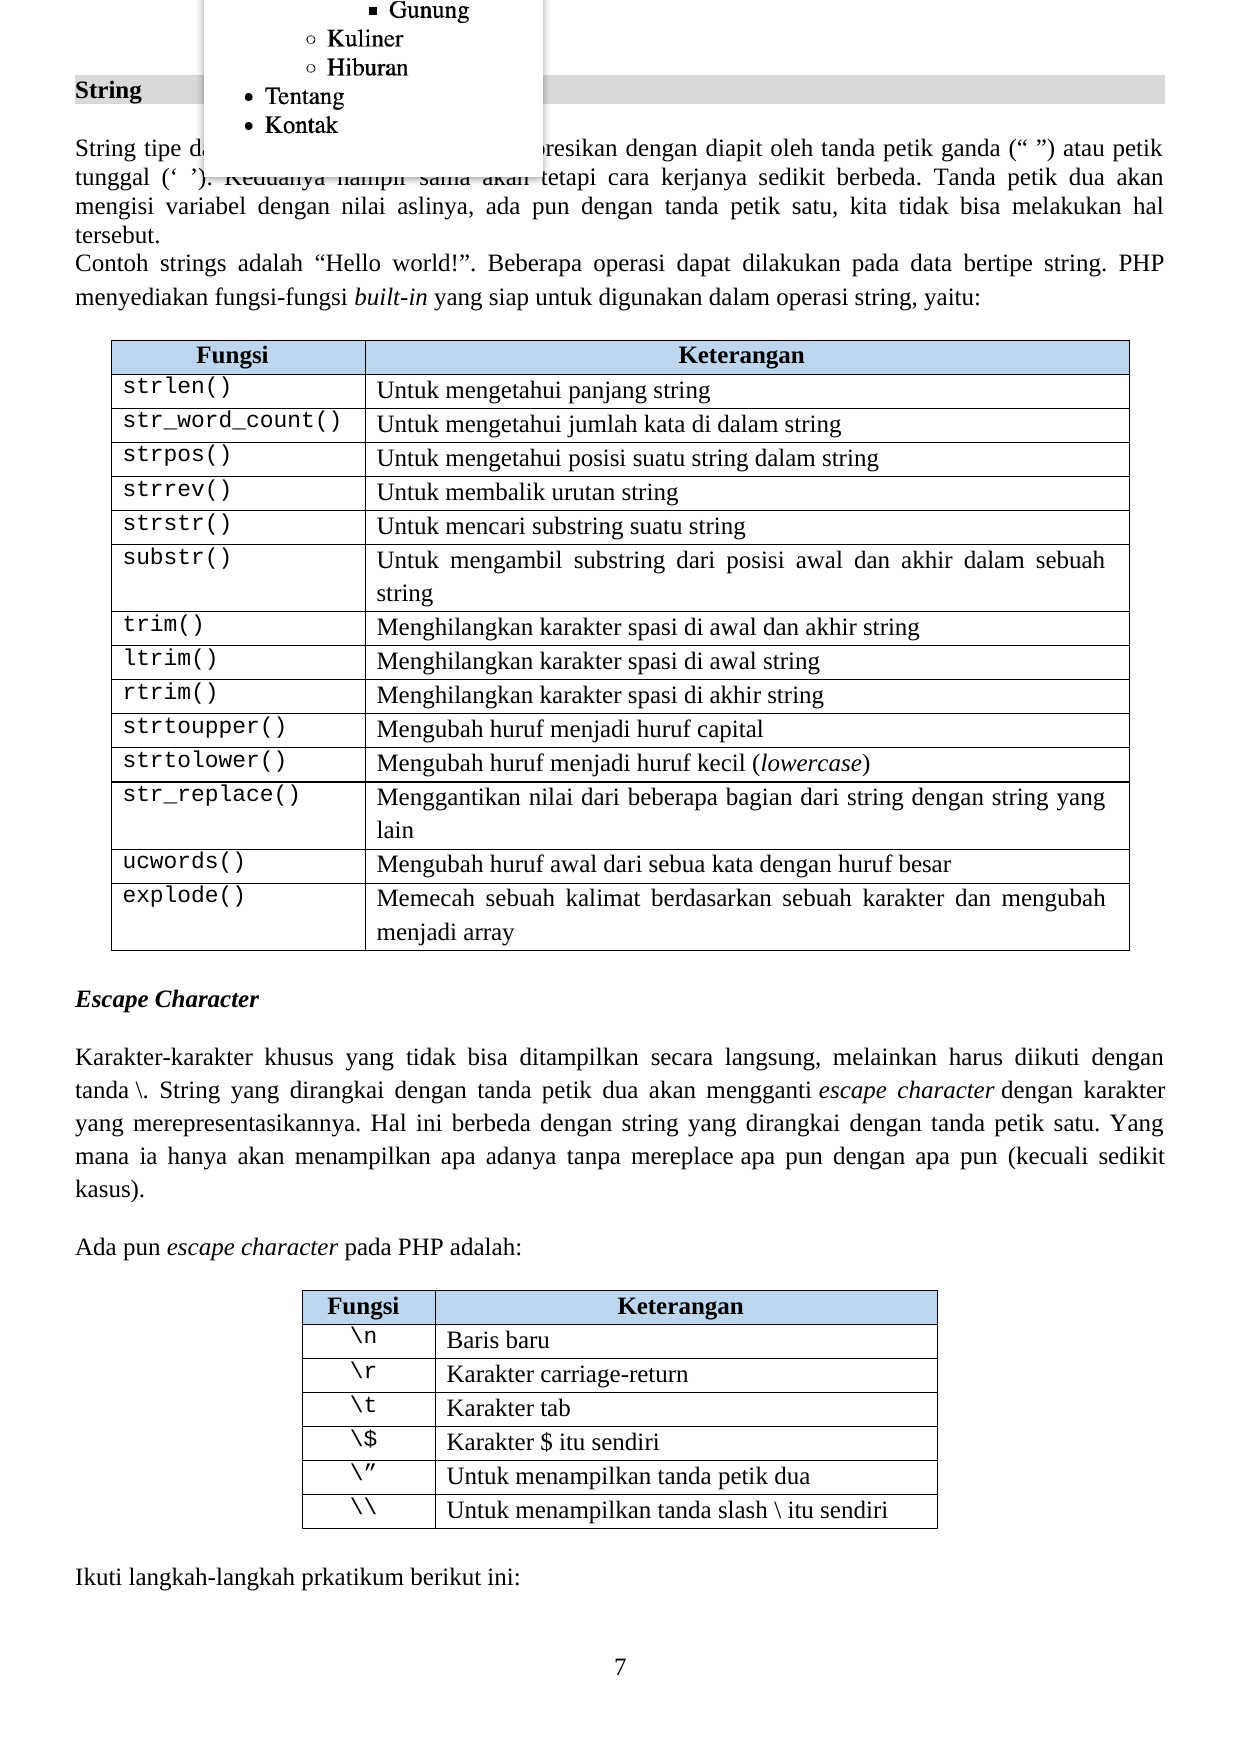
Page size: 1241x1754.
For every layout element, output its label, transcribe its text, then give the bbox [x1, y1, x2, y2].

table_cell substr() [112, 545, 365, 611]
table_cell Karakter carriage-return [436, 1359, 937, 1392]
table_header Keterangan [436, 1291, 937, 1324]
text Karakter-karakter khusus yang tidak bisa ditampilkan secara langsung, melainkan harus diikuti dengan tanda \. String yang dirangkai dengan tanda petik dua akan mengganti escape character dengan karakter yang merepresentasikannya. Hal ini berbeda dengan string yang dirangkai dengan tanda petik satu. Yang mana ia hanya akan menampilkan apa adanya tanpa mereplace apa pun dengan apa pun (kecuali sedikit kasus). [75, 1042, 1165, 1202]
text Contoh strings adalah “Hello world!”. Beberapa operasi dapat dilakukan pada data bertipe string. PHP menyediakan fungsi-fungsi built-in yang siap untuk digunakan dalam operasi string, yaitu: [75, 248, 1165, 310]
table_cell Baris baru [436, 1325, 937, 1358]
text String tipe data karakter yang biasanya diekspresikan dengan diapit oleh tanda petik ganda (“ ”) atau petik tunggal (‘ ’). Keduanya hampir sama akan tetapi cara kerjanya sedikit berbeda. Tanda petik dua akan mengisi variabel dengan nilai aslinya, ada pun dengan tanda petik satu, kita tidak bisa melakukan hal tersebut. [75, 133, 1165, 248]
table_cell strstr() [112, 511, 365, 544]
table_cell Untuk membalik urutan string [366, 477, 1129, 510]
table_cell Mengubah huruf menjadi huruf kecil (lowercase) [366, 748, 1129, 781]
table_cell \n [303, 1325, 435, 1358]
table_cell strtoupper() [112, 714, 365, 747]
table_cell Untuk menampilkan tanda petik dua [436, 1461, 937, 1494]
table_cell explode() [112, 884, 365, 949]
text String [549, 75, 1165, 104]
text Ada pun escape character pada PHP adalah: [75, 1232, 1165, 1261]
table_cell Karakter tab [436, 1393, 937, 1426]
table_cell Menghilangkan karakter spasi di awal dan akhir string [366, 612, 1129, 645]
table_cell ltrim() [112, 646, 365, 679]
table_cell Karakter $ itu sendiri [436, 1427, 937, 1460]
table_cell Mengubah huruf menjadi huruf capital [366, 714, 1129, 747]
table_cell trim() [112, 612, 365, 645]
text String [75, 75, 198, 104]
table_cell strlen() [112, 375, 365, 408]
text Ikuti langkah-langkah prkatikum berikut ini: [75, 1562, 1165, 1591]
table_cell Untuk mengambil substring dari posisi awal dan akhir dalam sebuah string [366, 545, 1129, 611]
text Escape Character [75, 984, 1165, 1012]
table_cell Untuk mengetahui posisi suatu string dalam string [366, 443, 1129, 476]
picture [218, 0, 529, 162]
table_cell Untuk menampilkan tanda slash \ itu sendiri [436, 1495, 937, 1528]
table_cell Untuk mengetahui jumlah kata di dalam string [366, 409, 1129, 442]
table_cell Memecah sebuah kalimat berdasarkan sebuah karakter dan mengubah menjadi array [366, 884, 1129, 949]
table_cell str_word_count() [112, 409, 365, 442]
table_cell Untuk mengetahui panjang string [366, 375, 1129, 408]
table_cell \\ [303, 1495, 435, 1528]
table_header Keterangan [366, 341, 1129, 374]
table_cell \t [303, 1393, 435, 1426]
table_cell \$ [303, 1427, 435, 1460]
table_cell Menghilangkan karakter spasi di awal string [366, 646, 1129, 679]
table_cell strpos() [112, 443, 365, 476]
table_header Fungsi [303, 1291, 435, 1324]
table_cell \r [303, 1359, 435, 1392]
table_cell rtrim() [112, 680, 365, 713]
table_cell Menghilangkan karakter spasi di akhir string [366, 680, 1129, 713]
table_cell \” [303, 1461, 435, 1494]
table_cell strtolower() [112, 748, 365, 781]
table_cell Menggantikan nilai dari beberapa bagian dari string dengan string yang lain [366, 783, 1129, 848]
table_cell strrev() [112, 477, 365, 510]
table_cell Mengubah huruf awal dari sebua kata dengan huruf besar [366, 850, 1129, 882]
table_cell str_replace() [112, 783, 365, 848]
table_cell ucwords() [112, 850, 365, 882]
table_header Fungsi [112, 341, 365, 374]
table_cell Untuk mencari substring suatu string [366, 511, 1129, 544]
